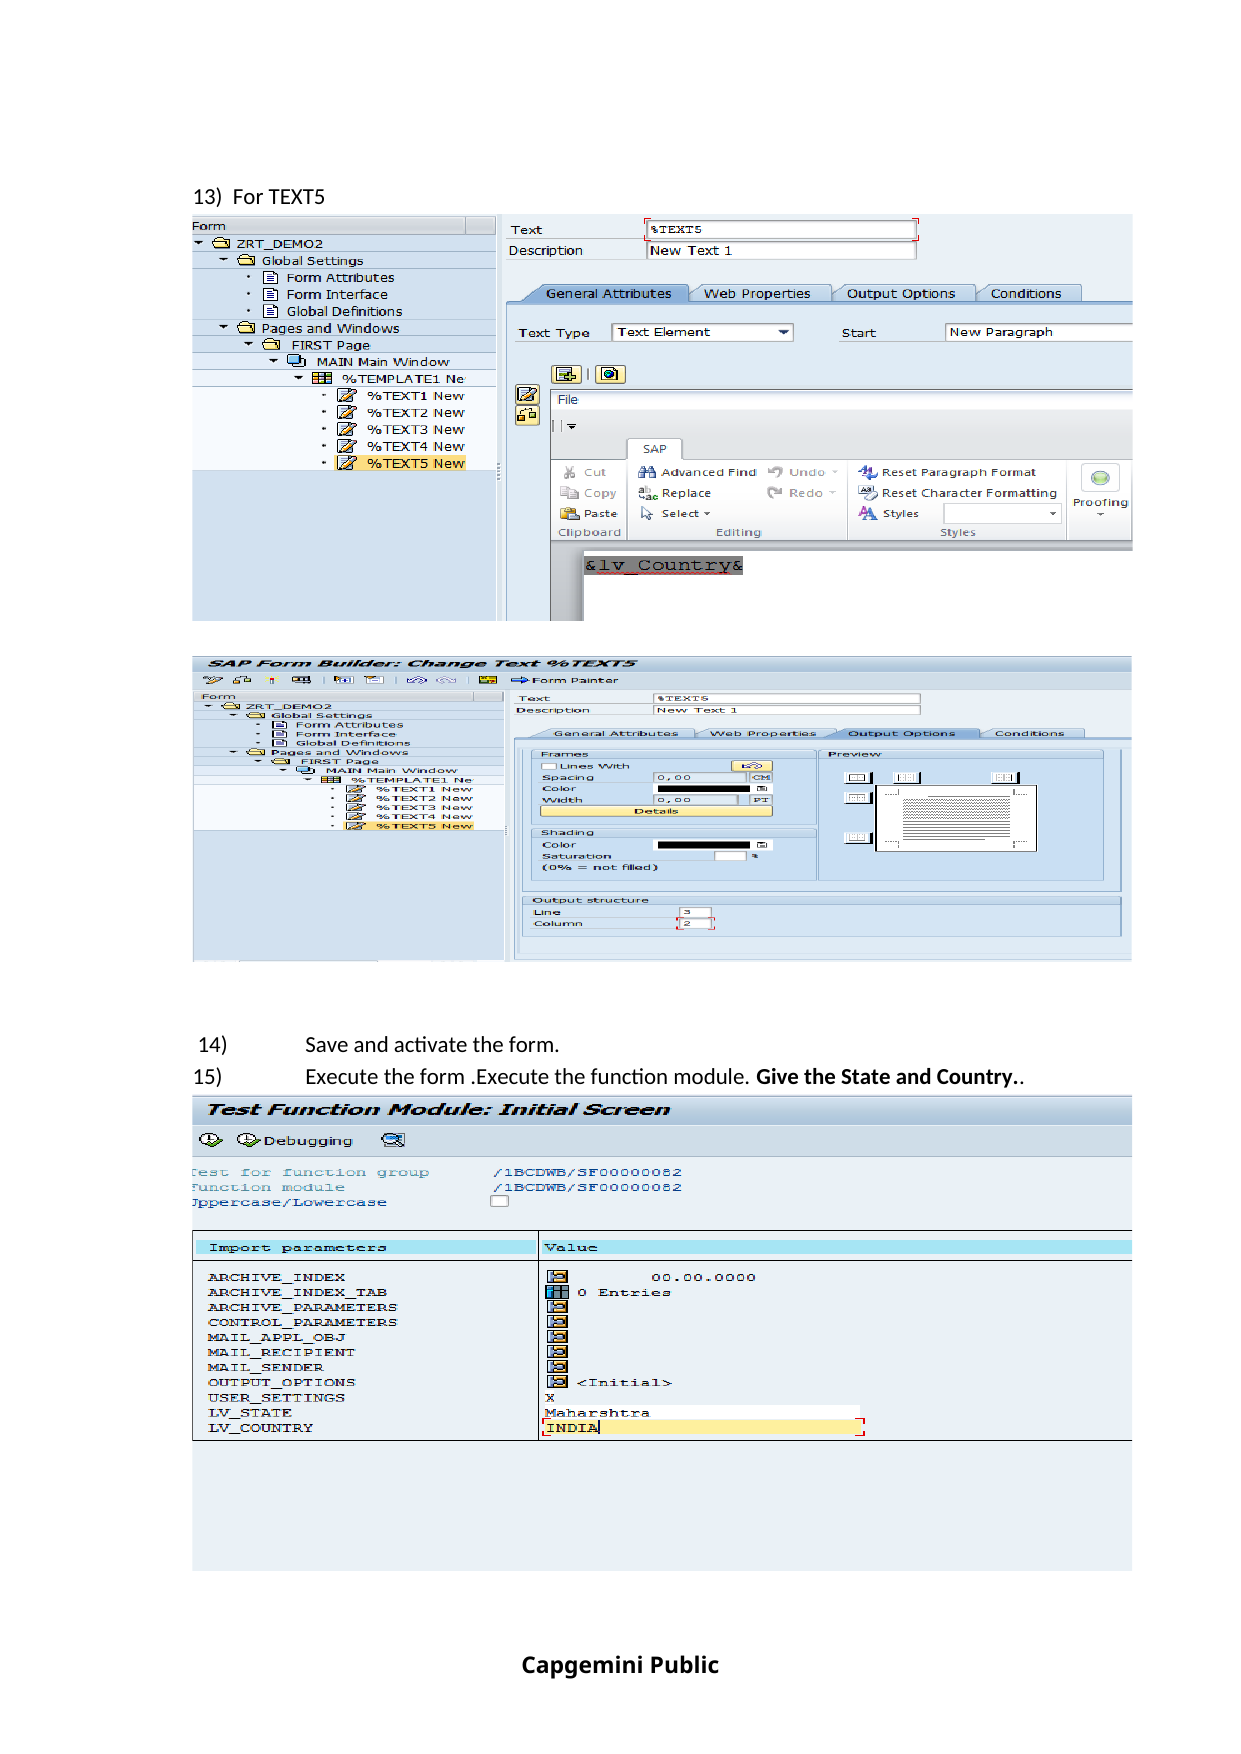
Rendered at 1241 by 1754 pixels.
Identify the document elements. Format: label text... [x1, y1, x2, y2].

list 15) Execute the form .Execute the function module. Give the State and Country.. [192, 1062, 1090, 1090]
list 14) Save and activate the form. [192, 1030, 1090, 1058]
picture [192, 214, 1133, 621]
list 13) For TEXT5 [192, 182, 1090, 210]
picture [192, 656, 1132, 962]
picture [192, 1094, 1133, 1571]
